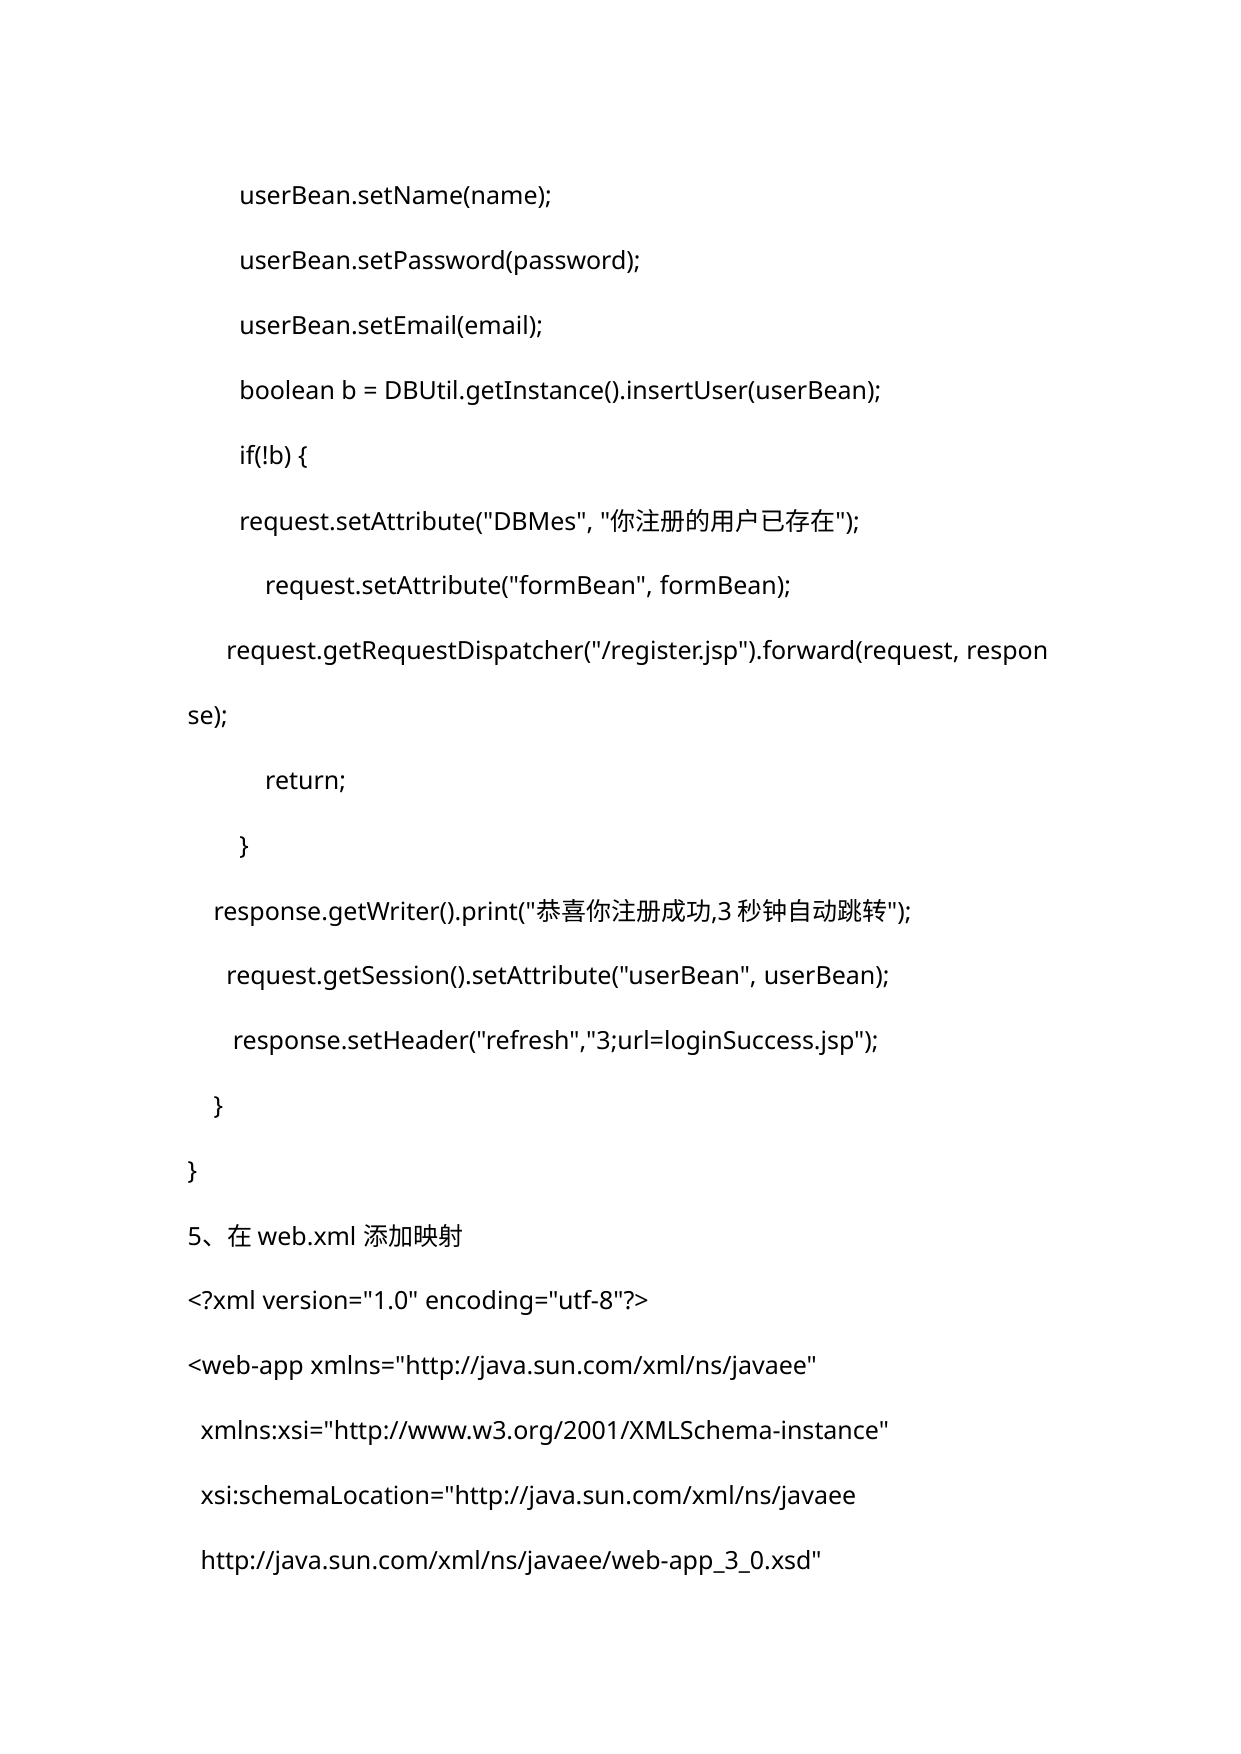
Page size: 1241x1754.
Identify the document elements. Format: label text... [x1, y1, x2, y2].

text xmlns:xsi="http://www.w3.org/2001/XMLSchema-instance" [187, 1397, 1053, 1462]
text request.setAttribute("formBean", formBean); [187, 552, 1053, 617]
text boolean b = DBUtil.getInstance().insertUser(userBean); [187, 357, 1053, 422]
text request.setAttribute("DBMes", "你注册的用户已存在"); [187, 487, 1053, 552]
text 5、在 web.xml 添加映射 [187, 1202, 1053, 1267]
text <web-app xmlns="http://java.sun.com/xml/ns/javaee" [187, 1332, 1053, 1397]
text } [187, 1072, 1053, 1137]
text http://java.sun.com/xml/ns/javaee/web-app_3_0.xsd" [187, 1527, 1053, 1592]
text <?xml version="1.0" encoding="utf-8"?> [187, 1267, 1053, 1332]
text xsi:schemaLocation="http://java.sun.com/xml/ns/javaee [187, 1462, 1053, 1527]
text response.setHeader("refresh","3;url=loginSuccess.jsp"); [187, 1007, 1053, 1072]
text return; [187, 747, 1053, 812]
text request.getRequestDispatcher("/register.jsp").forward(request, response); [187, 617, 1053, 747]
text response.getWriter().print("恭喜你注册成功,3秒钟自动跳转"); [187, 877, 1053, 942]
text userBean.setName(name); [187, 162, 1053, 227]
text userBean.setPassword(password); [187, 227, 1053, 292]
text } [187, 1137, 1053, 1202]
text if(!b) { [187, 422, 1053, 487]
text request.getSession().setAttribute("userBean", userBean); [187, 942, 1053, 1007]
text userBean.setEmail(email); [187, 292, 1053, 357]
text } [187, 812, 1053, 877]
